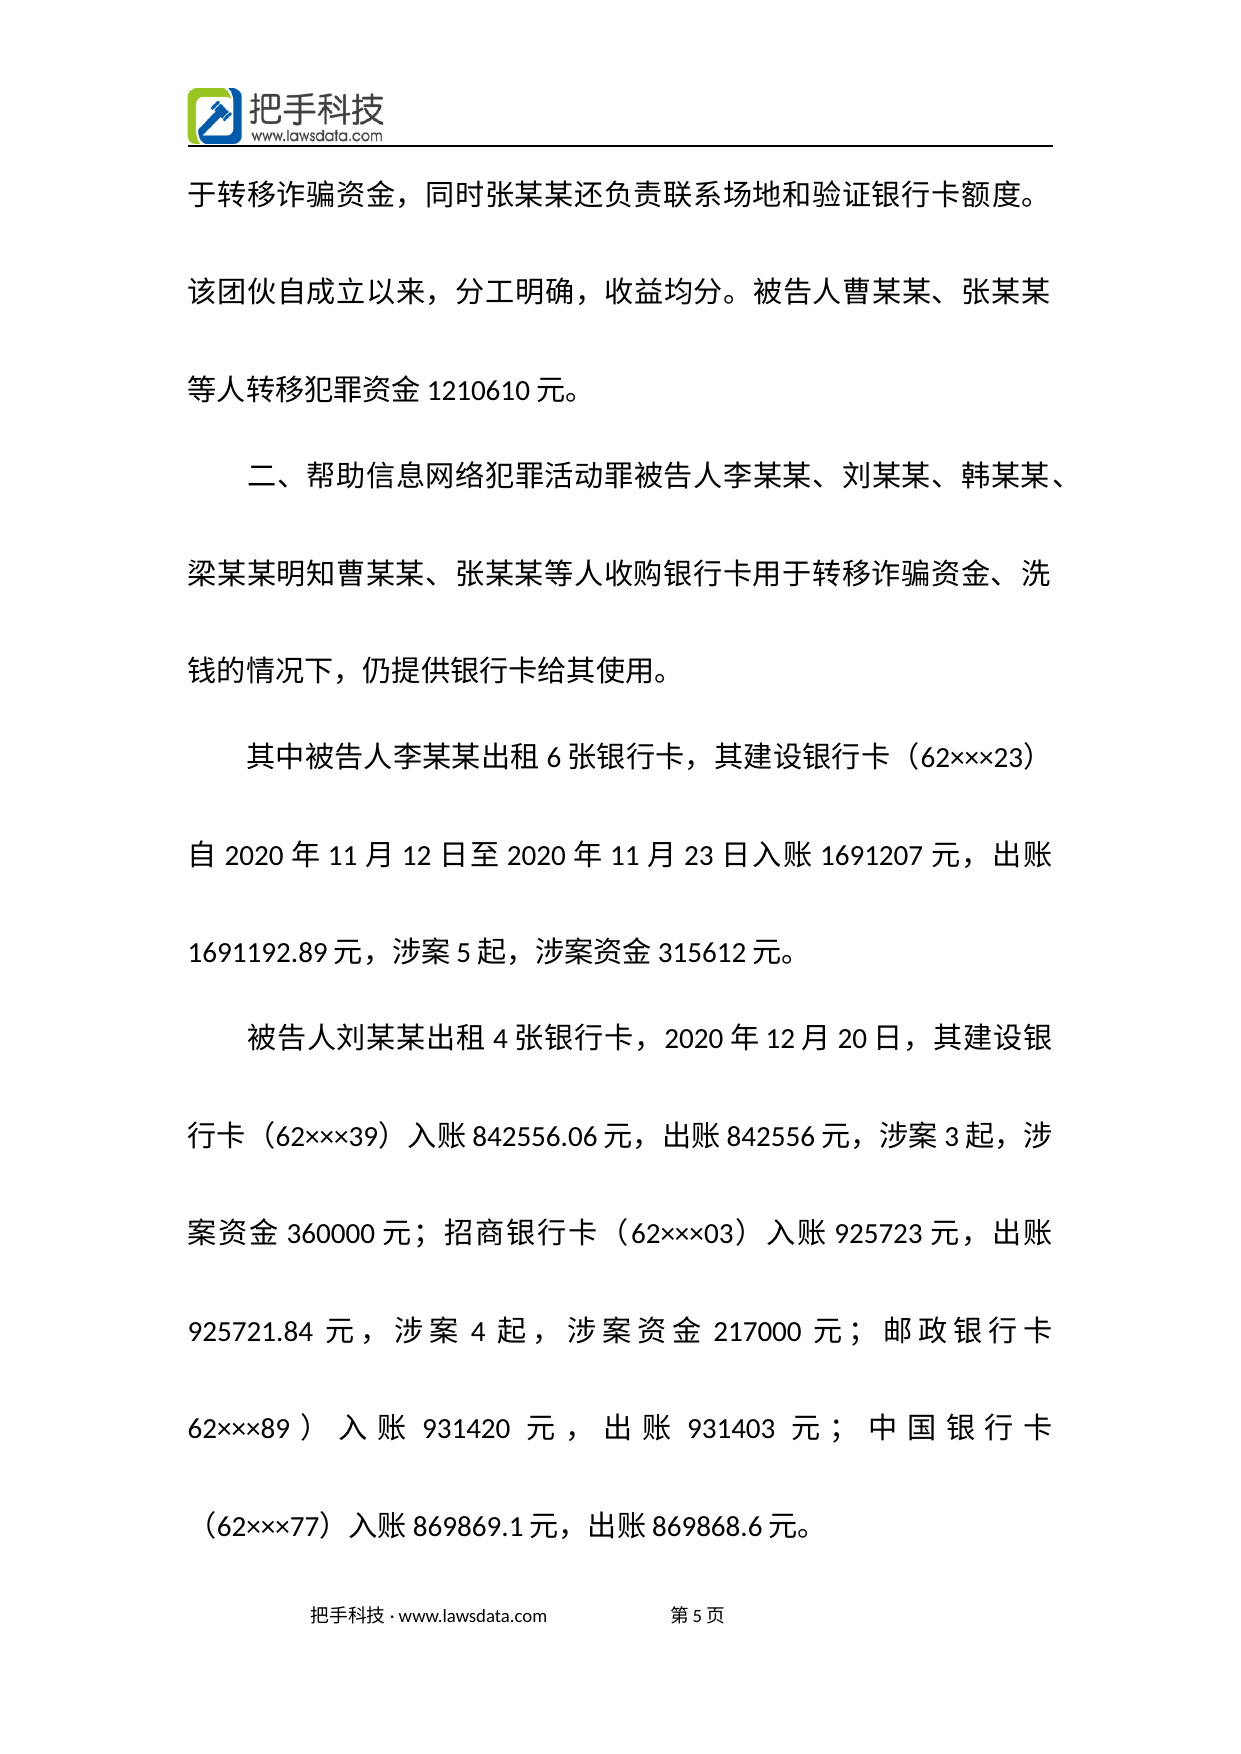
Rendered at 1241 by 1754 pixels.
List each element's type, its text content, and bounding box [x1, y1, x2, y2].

picture [187, 88, 384, 144]
text 二、帮助信息网络犯罪活动罪被告人李某某、刘某某、韩某某、梁某某明知曹某某、张某某等人收购银行卡用于转移诈骗资金、洗钱的情况下，仍提供银行卡给其使用。 [187, 441, 1053, 701]
text 被告人刘某某出租4张银行卡，2020年12月20日，其建设银行卡（62×××39）入账842556.06元，出账842556元，涉案3起，涉案资金360000元；招商银行卡（62×××03）入账925723元，出账925721.84元，涉案4起，涉案资金217000元；邮政银行卡62×××89）入账931420元，出账931403元；中国银行卡（62×××77）入账869869.1元，出账869868.6元。 [187, 1004, 1053, 1556]
text 其中被告人李某某出租6张银行卡，其建设银行卡（62×××23）自2020年11月12日至2020年11月23日入账1691207元，出账1691192.89元，涉案5起，涉案资金315612元。 [187, 722, 1053, 982]
